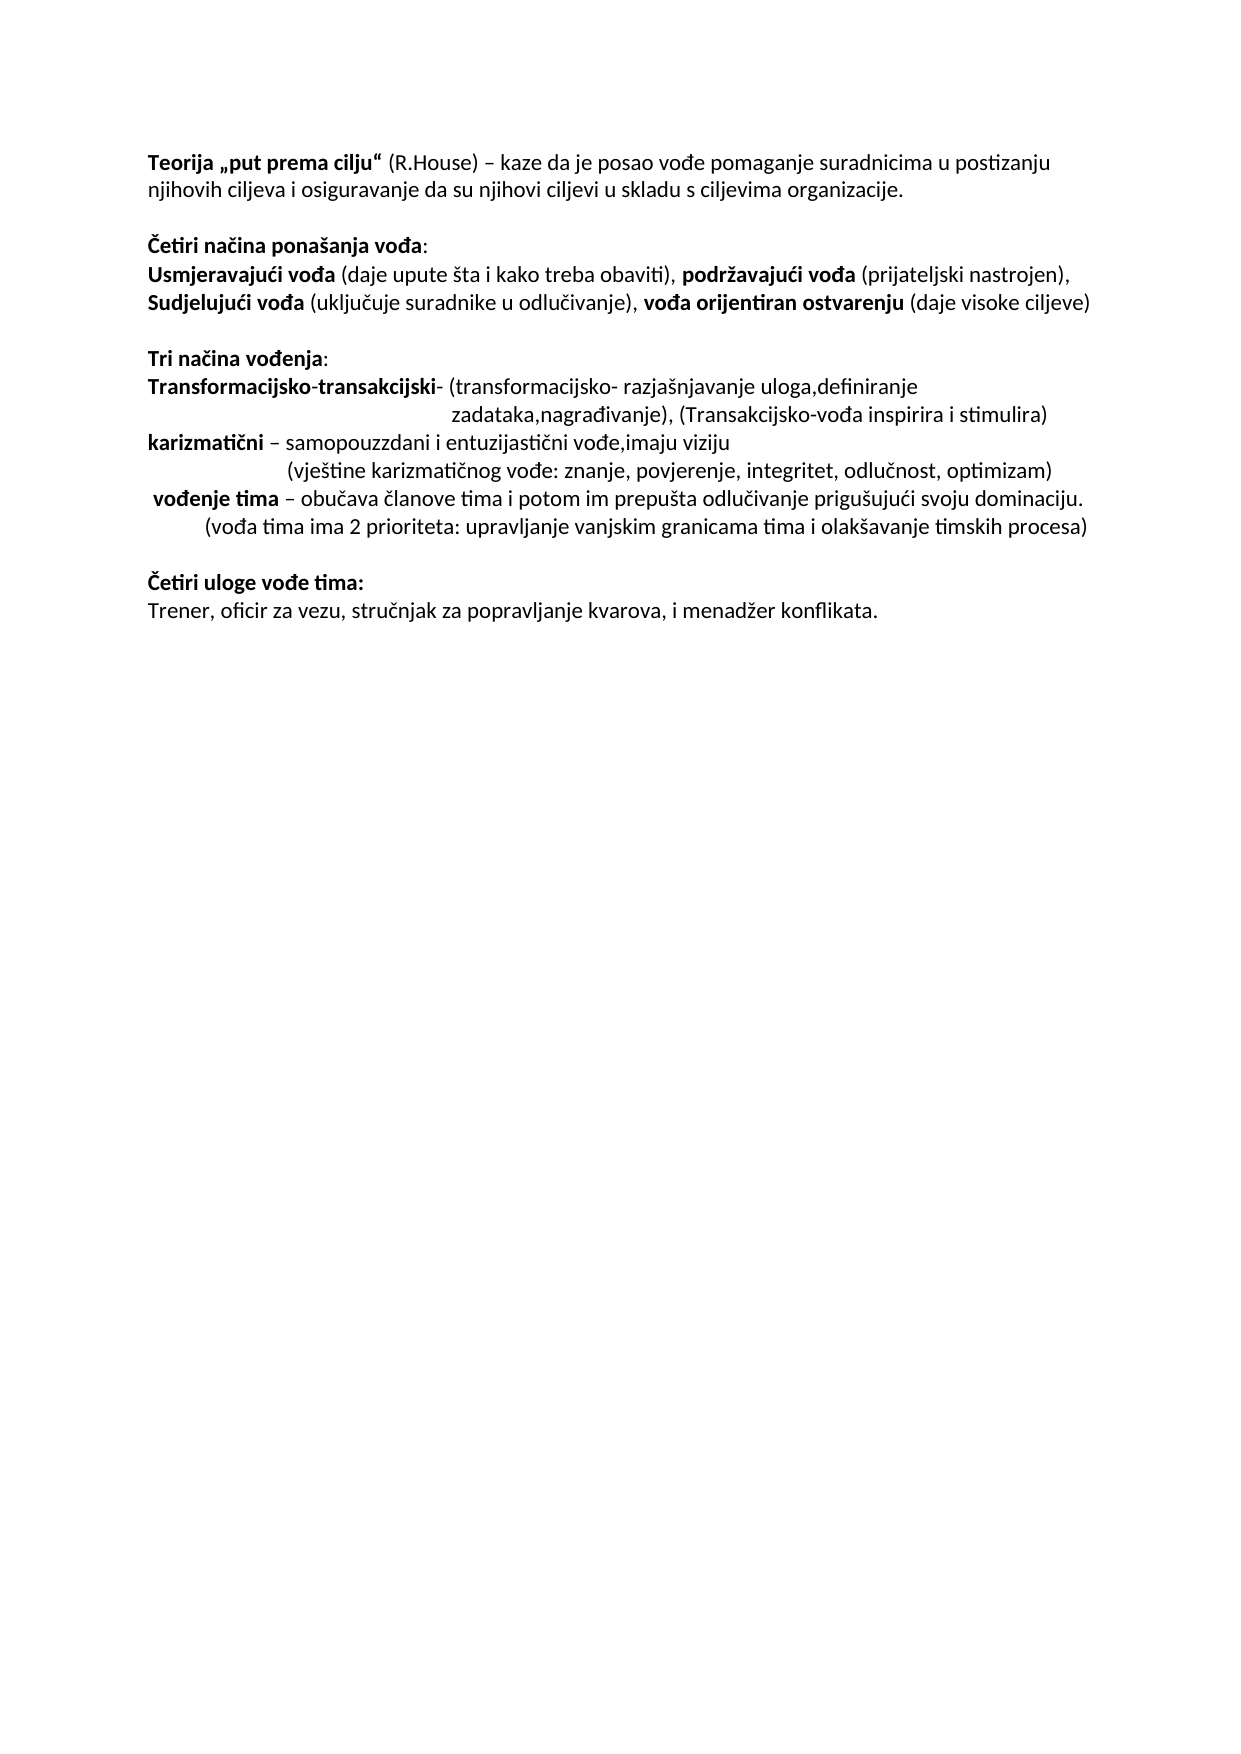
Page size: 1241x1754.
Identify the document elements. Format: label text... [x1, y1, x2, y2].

text Usmjeravajući vođa (daje upute šta i kako treba obaviti), podržavajući vođa (prijateljski nastrojen), [148, 260, 1093, 288]
text Tri načina vođenja: [148, 344, 1093, 372]
text Sudjelujući vođa (uključuje suradnike u odlučivanje), vođa orijentiran ostvarenju (daje visoke ciljeve) [148, 288, 1093, 316]
text Teorija „put prema cilju“ (R.House) – kaze da je posao vođe pomaganje suradnicima u postizanju njihovih ciljeva i osiguravanje da su njihovi ciljevi u skladu s ciljevima organizacije. [148, 148, 1093, 204]
text Transformacijsko-transakcijski- (transformacijsko- razjašnjavanje uloga,definiranje [148, 372, 1093, 400]
text Trener, oficir za vezu, stručnjak za popravljanje kvarova, i menadžer konflikata. [148, 596, 1093, 624]
text (vještine karizmatičnog vođe: znanje, povjerenje, integritet, odlučnost, optimizam) [148, 456, 1093, 484]
text (vođa tima ima 2 prioriteta: upravljanje vanjskim granicama tima i olakšavanje timskih procesa) [148, 512, 1093, 540]
text vođenje tima – obučava članove tima i potom im prepušta odlučivanje prigušujući svoju dominaciju. [148, 484, 1093, 512]
text Četiri uloge vođe tima: [148, 568, 1093, 596]
text zadataka,nagrađivanje), (Transakcijsko-vođa inspirira i stimulira) [148, 400, 1093, 428]
text Četiri načina ponašanja vođa: [148, 232, 1093, 260]
text karizmatični – samopouzzdani i entuzijastični vođe,imaju viziju [148, 428, 1093, 456]
